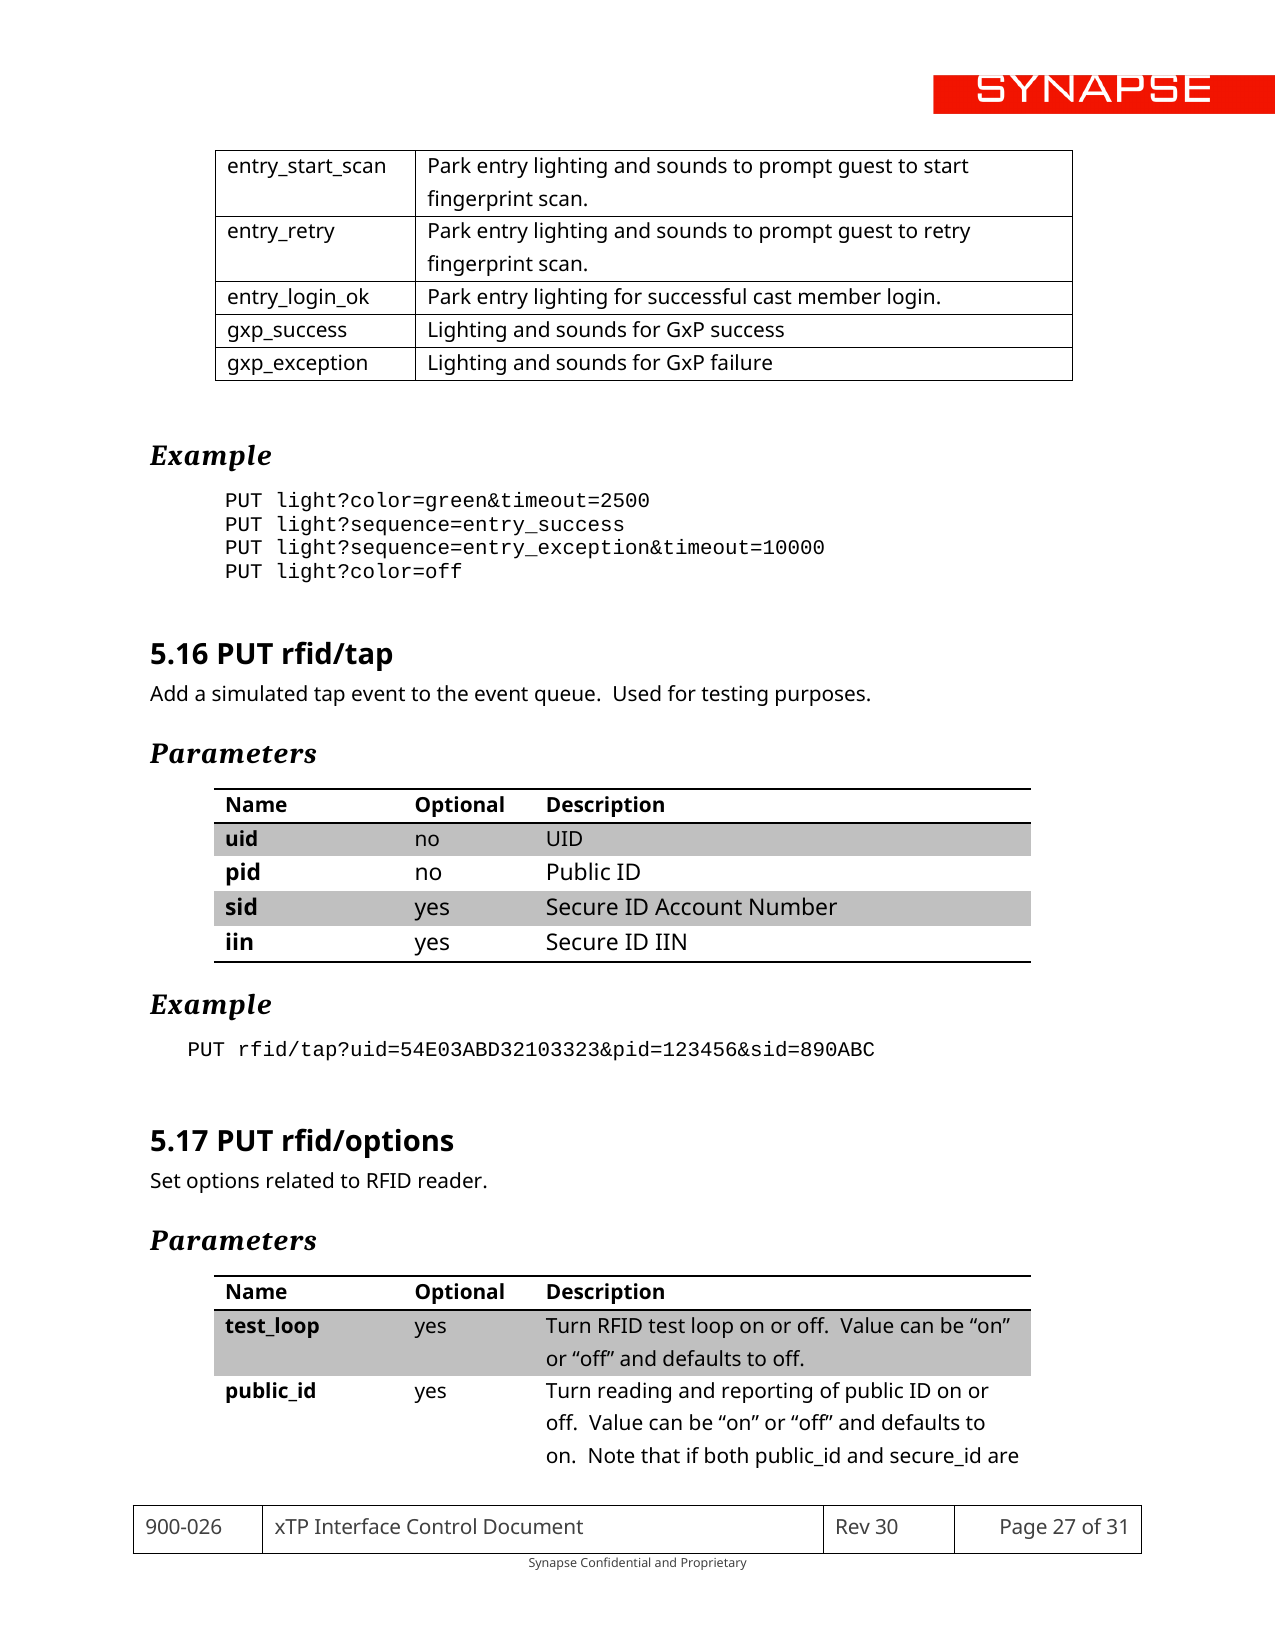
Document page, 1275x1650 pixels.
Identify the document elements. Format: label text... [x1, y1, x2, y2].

table_cell Park entry lighting and sounds to prompt guest to retry fingerprint scan. [416, 217, 1072, 281]
table_header Optional [403, 1277, 534, 1309]
table_cell gxp_exception [216, 348, 415, 380]
subtitle Parameters [150, 1224, 1125, 1258]
table_header Name [214, 1277, 403, 1309]
table_cell entry_start_scan [216, 151, 415, 216]
table_cell Turn RFID test loop on or off. Value can be “on” or “off” and defaults to off. [534, 1311, 1031, 1376]
table_cell pid [214, 856, 403, 891]
table_cell entry_login_ok [216, 282, 415, 314]
table_cell gxp_success [216, 315, 415, 347]
text Set options related to RFID reader. [150, 1167, 1125, 1195]
table_cell no [403, 824, 534, 856]
table_cell Lighting and sounds for GxP success [416, 315, 1072, 347]
subtitle Example [150, 439, 1125, 472]
subtitle PUT rfid/options [150, 1121, 1125, 1160]
table_cell sid [214, 891, 403, 926]
text Add a simulated tap event to the event queue. Used for testing purposes. [150, 679, 1125, 708]
subtitle Parameters [150, 737, 1125, 770]
table_cell yes [403, 1311, 534, 1376]
text PUT light?sequence=entry_exception&timeout=10000 [225, 537, 1125, 561]
table_cell Public ID [534, 856, 1031, 891]
table_header Optional [403, 790, 534, 822]
table_cell Secure ID Account Number [534, 891, 1031, 926]
table_cell no [403, 856, 534, 891]
table_cell entry_retry [216, 217, 415, 281]
text PUT light?sequence=entry_success [225, 514, 1125, 537]
table_cell Lighting and sounds for GxP failure [416, 348, 1072, 380]
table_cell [534, 1376, 1031, 1469]
table_cell yes [403, 1376, 534, 1469]
picture [933, 75, 1275, 114]
table_header Description [534, 1277, 1031, 1309]
table_cell test_loop [214, 1311, 403, 1376]
table_header Description [534, 790, 1031, 822]
table_cell uid [214, 824, 403, 856]
text PUT light?color=green&timeout=2500 [150, 490, 1125, 514]
table_cell public_id [214, 1376, 403, 1469]
table_cell iin [214, 926, 403, 961]
table_cell Park entry lighting for successful cast member login. [416, 282, 1072, 314]
table_cell yes [403, 891, 534, 926]
subtitle Example [150, 988, 1125, 1022]
table_cell UID [534, 824, 1031, 856]
table_cell yes [403, 926, 534, 961]
table_cell Park entry lighting and sounds to prompt guest to start fingerprint scan. [416, 151, 1072, 216]
table_cell Secure ID IIN [534, 926, 1031, 961]
subtitle PUT rfid/tap [150, 633, 1125, 673]
text PUT rfid/tap?uid=54E03ABD32103323&pid=123456&sid=890ABC [187, 1039, 1125, 1063]
table_header Name [214, 790, 403, 822]
text PUT light?color=off [225, 561, 1125, 584]
